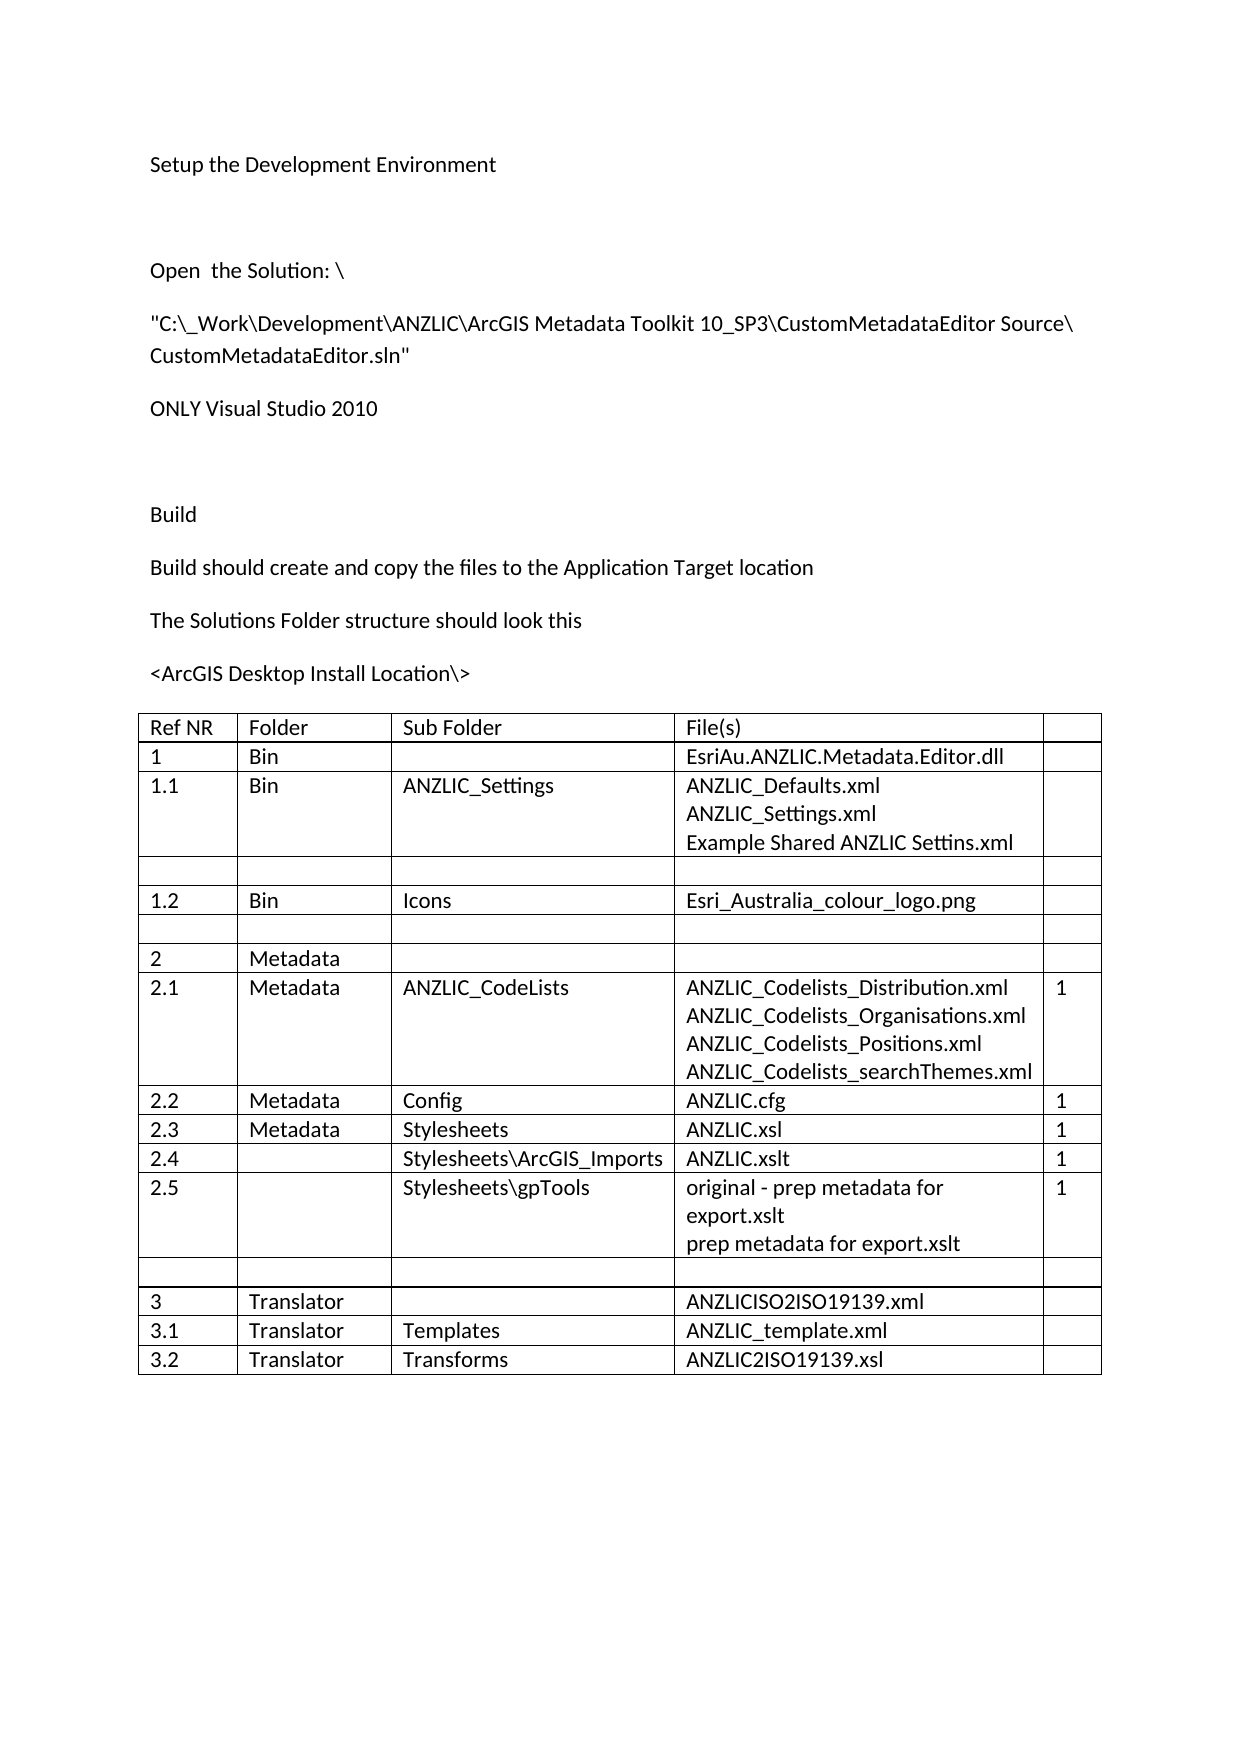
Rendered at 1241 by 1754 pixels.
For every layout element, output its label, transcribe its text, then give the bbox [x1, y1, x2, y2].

table_cell Transforms [392, 1346, 674, 1373]
table_cell [238, 915, 391, 943]
table_cell [1044, 743, 1101, 771]
table_cell Translator [238, 1316, 391, 1344]
table_cell Esri_Australia_colour_logo.png [675, 886, 1043, 914]
table_cell [238, 1173, 391, 1257]
table_cell Templates [392, 1316, 674, 1344]
table_cell 1.2 [139, 886, 237, 914]
table_cell 3 [139, 1288, 237, 1315]
text The Solutions Folder structure should look this [150, 606, 1090, 634]
table_cell ANZLIC_CodeLists [392, 973, 674, 1085]
table_cell [392, 915, 674, 943]
table_cell Metadata [238, 1086, 391, 1114]
table_cell Translator [238, 1346, 391, 1373]
table_header [1044, 714, 1101, 741]
table_cell ANZLIC2ISO19139.xsl [675, 1346, 1043, 1373]
table_cell [1044, 772, 1101, 856]
table_cell [392, 743, 674, 771]
text <ArcGIS Desktop Install Location\> [150, 659, 1090, 687]
table_cell [392, 944, 674, 972]
table_cell [139, 1258, 237, 1286]
table_cell [392, 857, 674, 885]
table_cell ANZLIC_Codelists_Distribution.xml ANZLIC_Codelists_Organisations.xml ANZLIC_Codelists_Positions.xml ANZLIC_Codelists_searchThemes.xml [675, 973, 1043, 1085]
table_header Folder [238, 714, 391, 741]
table_cell 2.4 [139, 1144, 237, 1172]
table_cell ANZLIC.xsl [675, 1115, 1043, 1143]
table_cell Bin [238, 772, 391, 856]
table_cell 2.1 [139, 973, 237, 1085]
table_cell Stylesheets\ArcGIS_Imports [392, 1144, 674, 1172]
table_cell [1044, 1258, 1101, 1286]
table_cell [1044, 857, 1101, 885]
text Build should create and copy the files to the Application Target location [150, 553, 1090, 581]
table_cell 1 [139, 743, 237, 771]
table_cell 2 [139, 944, 237, 972]
table_cell [675, 857, 1043, 885]
table_cell [392, 1258, 674, 1286]
table_cell 1 [1044, 1144, 1101, 1172]
table_cell 1 [1044, 1115, 1101, 1143]
table_cell ANZLIC.cfg [675, 1086, 1043, 1114]
table_cell [675, 915, 1043, 943]
table_cell 2.2 [139, 1086, 237, 1114]
table_cell EsriAu.ANZLIC.Metadata.Editor.dll [675, 743, 1043, 771]
table_cell Stylesheets\gpTools [392, 1173, 674, 1257]
text Open the Solution: \ [150, 256, 1090, 284]
table_cell Translator [238, 1288, 391, 1315]
table_cell Bin [238, 743, 391, 771]
table_cell Stylesheets [392, 1115, 674, 1143]
table_cell 3.1 [139, 1316, 237, 1344]
text "C:\_Work\Development\ANZLIC\ArcGIS Metadata Toolkit 10_SP3\CustomMetadataEditor Source\CustomMetadataEditor.sln" [150, 309, 1090, 369]
table_cell Icons [392, 886, 674, 914]
table_cell [238, 1144, 391, 1172]
table_cell ANZLIC_Settings [392, 772, 674, 856]
table_cell Config [392, 1086, 674, 1114]
table_cell 2.5 [139, 1173, 237, 1257]
table_cell Metadata [238, 1115, 391, 1143]
table_cell original - prep metadata for export.xslt prep metadata for export.xslt [675, 1173, 1043, 1257]
table_cell 1 [1044, 1173, 1101, 1257]
table_cell [238, 1258, 391, 1286]
table_cell [1044, 886, 1101, 914]
table_cell 1.1 [139, 772, 237, 856]
table_cell [1044, 944, 1101, 972]
table_header Sub Folder [392, 714, 674, 741]
table_cell Metadata [238, 944, 391, 972]
table_cell 1 [1044, 1086, 1101, 1114]
text Setup the Development Environment [150, 150, 1090, 178]
table_cell [1044, 1346, 1101, 1373]
table_cell ANZLICISO2ISO19139.xml [675, 1288, 1043, 1315]
table_cell ANZLIC_Defaults.xml ANZLIC_Settings.xml Example Shared ANZLIC Settins.xml [675, 772, 1043, 856]
text Build [150, 500, 1090, 528]
table_cell Bin [238, 886, 391, 914]
table_header File(s) [675, 714, 1043, 741]
table_cell [1044, 1288, 1101, 1315]
table_cell 3.2 [139, 1346, 237, 1373]
table_cell 2.3 [139, 1115, 237, 1143]
text ONLY Visual Studio 2010 [150, 394, 1090, 422]
table_header Ref NR [139, 714, 237, 741]
table_cell [1044, 1316, 1101, 1344]
table_cell [392, 1288, 674, 1315]
table_cell [675, 1258, 1043, 1286]
table_cell ANZLIC_template.xml [675, 1316, 1043, 1344]
table_cell [139, 857, 237, 885]
table_cell [1044, 915, 1101, 943]
table_cell [238, 857, 391, 885]
table_cell 1 [1044, 973, 1101, 1085]
table_cell [139, 915, 237, 943]
table_cell ANZLIC.xslt [675, 1144, 1043, 1172]
table_cell Metadata [238, 973, 391, 1085]
table_cell [675, 944, 1043, 972]
